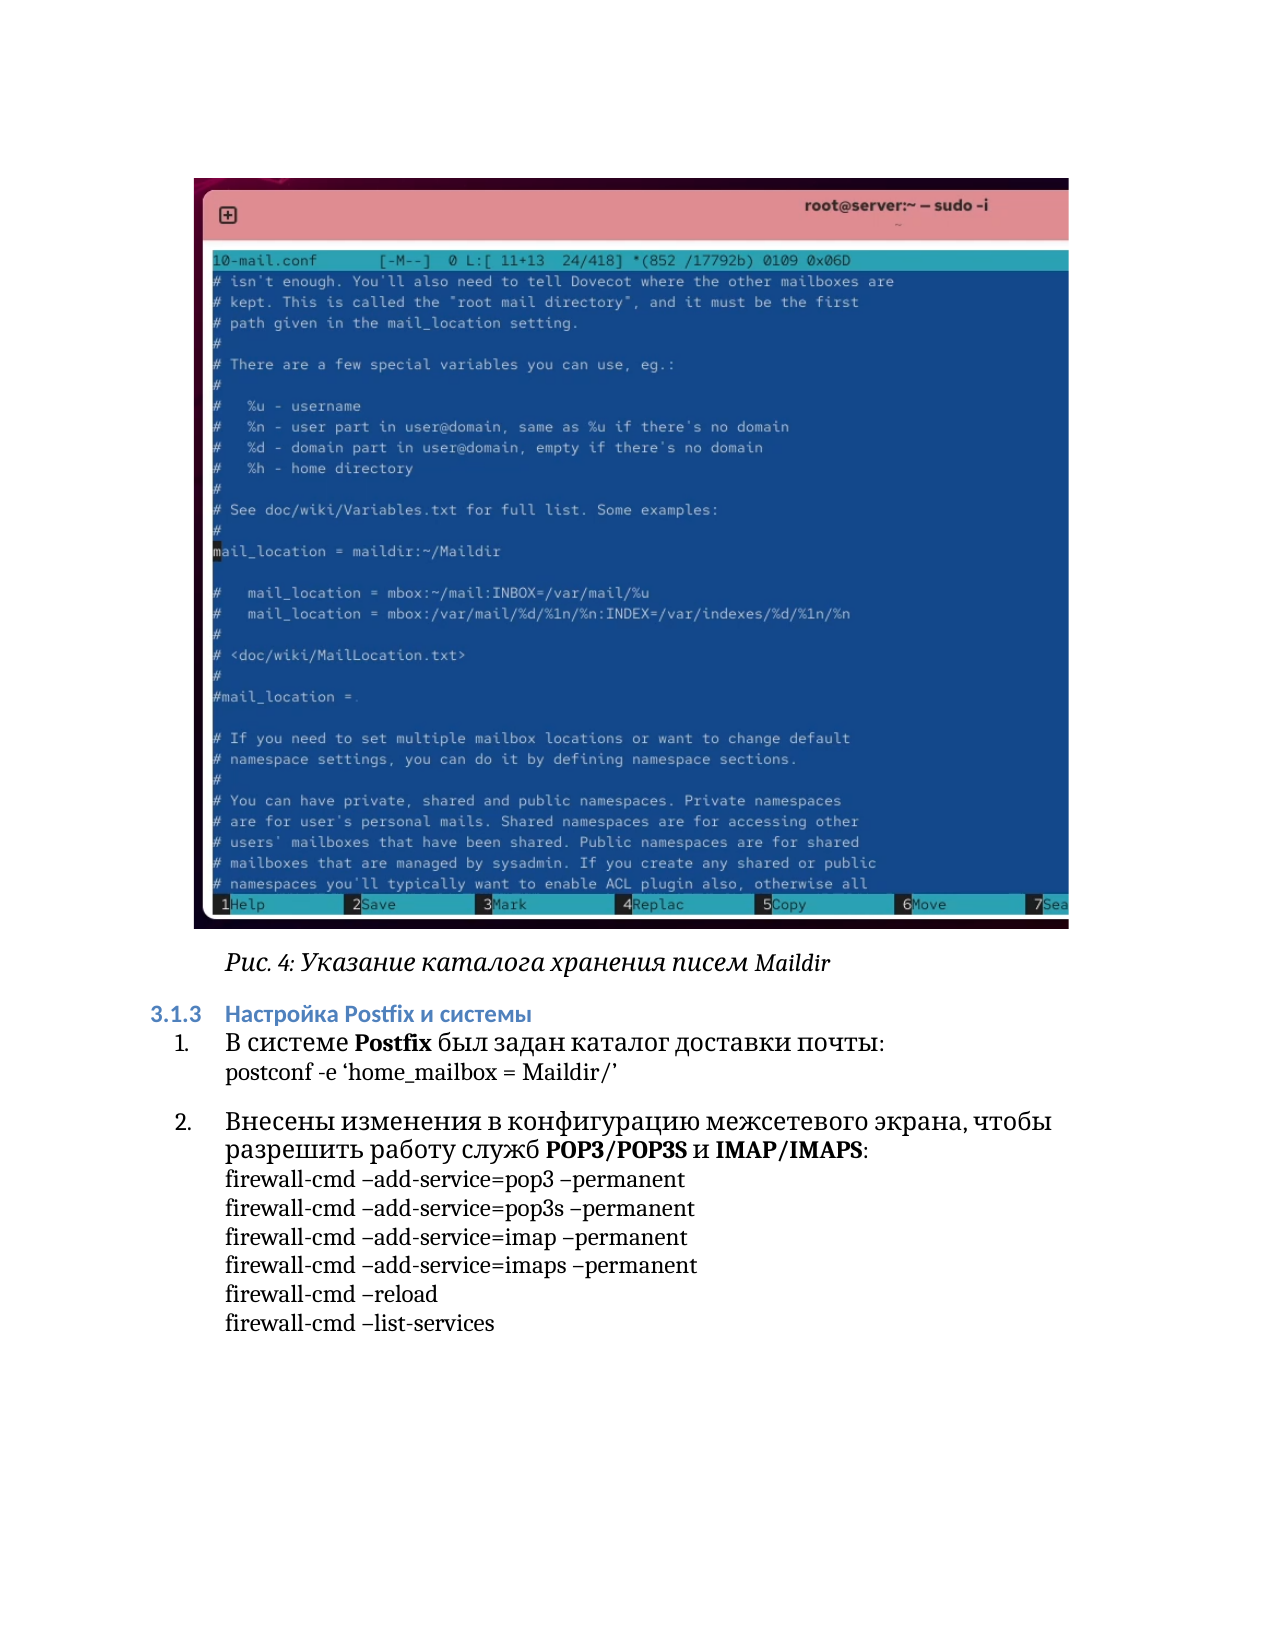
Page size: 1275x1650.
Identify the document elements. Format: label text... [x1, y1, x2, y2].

list Рис. 4: Указание каталога хранения писем Maildir [175, 949, 1125, 978]
subtitle 3.1.3 Настройка Postfix и системы [150, 999, 1125, 1029]
list Внесены изменения в конфигурацию межсетевого экрана, чтобы разрешить работу служб POP3/POP3S и IMAP/IMAPS: firewall-cmd –add-service=pop3 –permanent firewall-cmd –add-service=pop3s –permanent firewall-cmd –add-service=imap –permanent firewall-cmd –add-service=imaps –permanent firewall-cmd –reload firewall-cmd –list-services [175, 1107, 1125, 1337]
list В системе Postfix был задан каталог доставки почты: postconf -e ‘home_mailbox = Maildir/’ [175, 1029, 1125, 1087]
picture [193, 178, 1069, 929]
